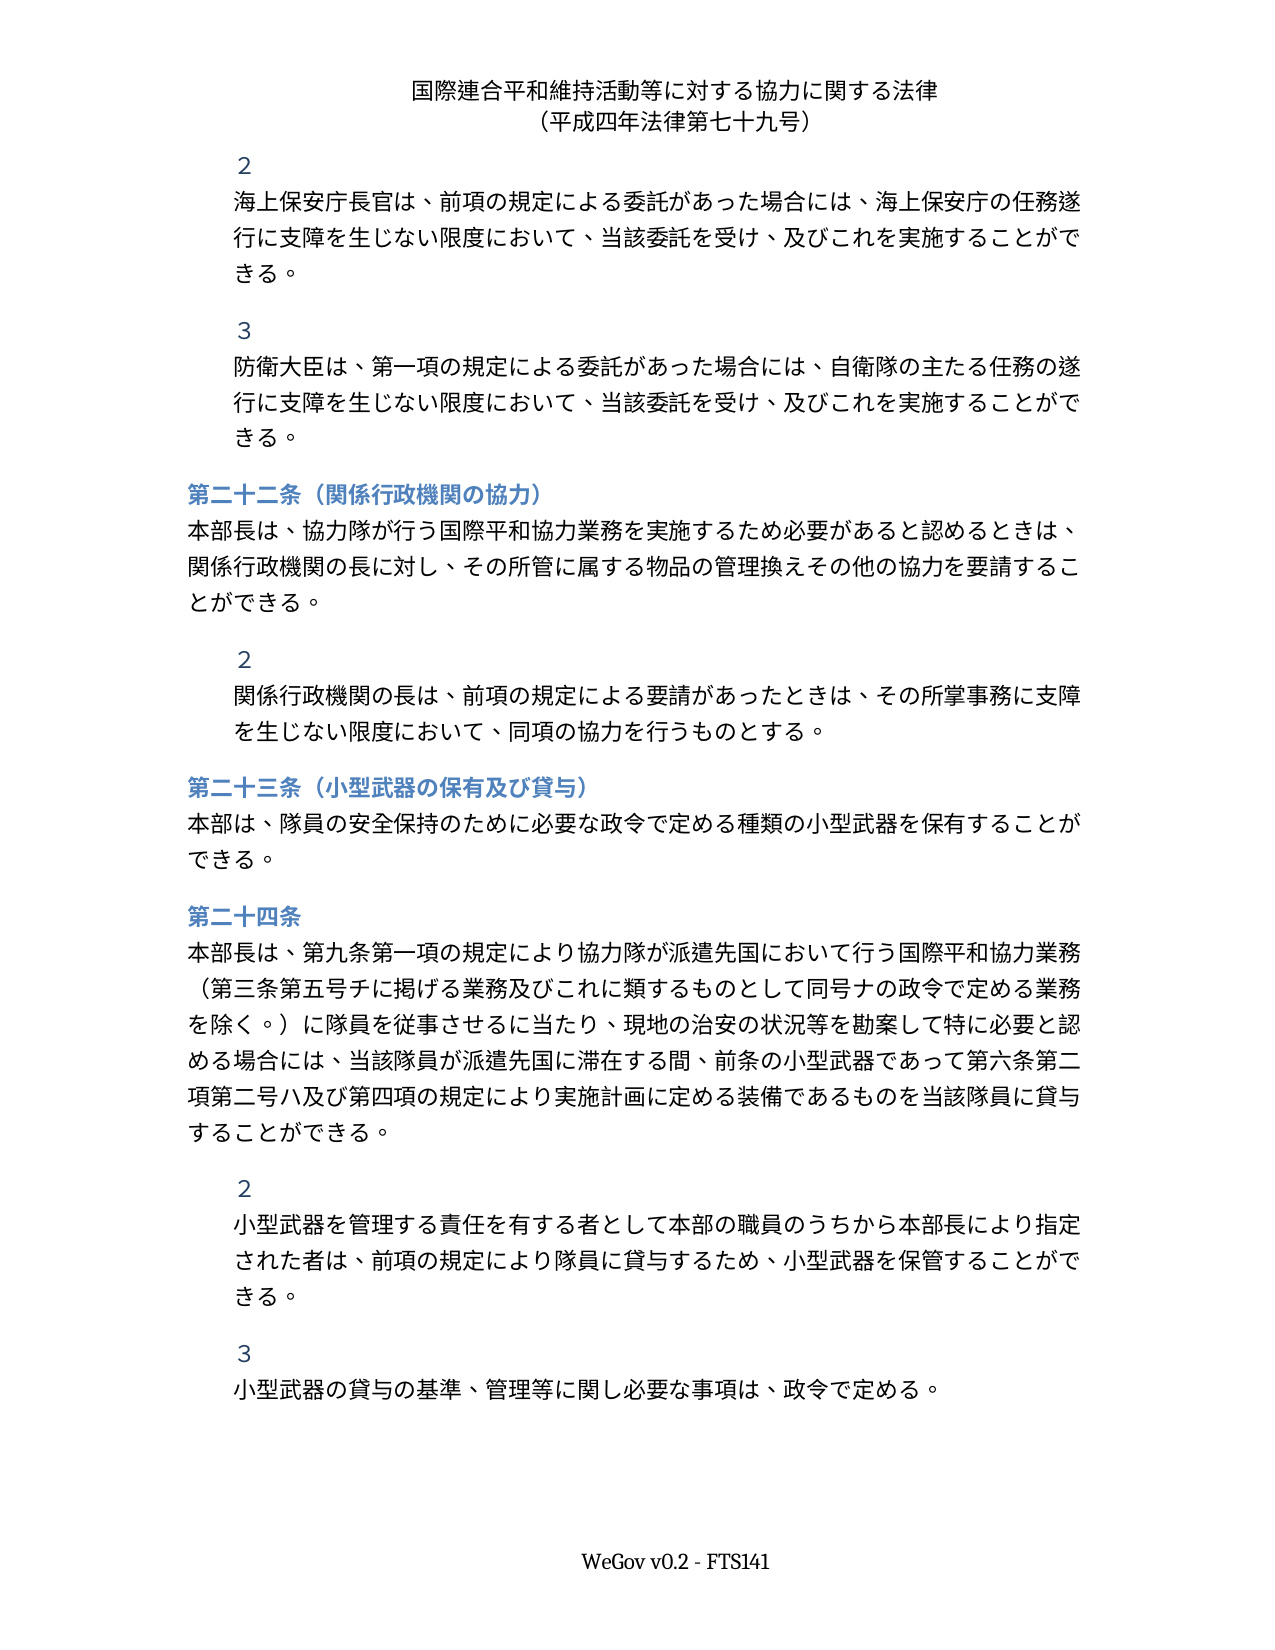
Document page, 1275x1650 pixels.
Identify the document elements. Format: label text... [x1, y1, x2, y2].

text 本部は、隊員の安全保持のために必要な政令で定める種類の小型武器を保有することができる。 [187, 808, 1087, 876]
subtitle ３ [233, 314, 1087, 346]
text 関係行政機関の長は、前項の規定による要請があったときは、その所掌事務に支障を生じない限度において、同項の協力を行うものとする。 [233, 680, 1087, 747]
subtitle 第二十三条（小型武器の保有及び貸与） [187, 772, 1087, 804]
text 小型武器の貸与の基準、管理等に関し必要な事項は、政令で定める。 [233, 1374, 1087, 1405]
subtitle ３ [233, 1338, 1087, 1369]
subtitle ２ [233, 150, 1087, 181]
text 海上保安庁長官は、前項の規定による委託があった場合には、海上保安庁の任務遂行に支障を生じない限度において、当該委託を受け、及びこれを実施することができる。 [233, 186, 1087, 289]
text 小型武器を管理する責任を有する者として本部の職員のうちから本部長により指定された者は、前項の規定により隊員に貸与するため、小型武器を保管することができる。 [233, 1209, 1087, 1312]
subtitle 第二十四条 [187, 901, 1087, 932]
subtitle ２ [233, 644, 1087, 675]
subtitle 第二十二条（関係行政機関の協力） [187, 479, 1087, 510]
text 防衛大臣は、第一項の規定による委託があった場合には、自衛隊の主たる任務の遂行に支障を生じない限度において、当該委託を受け、及びこれを実施することができる。 [233, 351, 1087, 454]
subtitle ２ [233, 1173, 1087, 1205]
text 本部長は、協力隊が行う国際平和協力業務を実施するため必要があると認めるときは、関係行政機関の長に対し、その所管に属する物品の管理換えその他の協力を要請することができる。 [187, 515, 1087, 618]
text 本部長は、第九条第一項の規定により協力隊が派遣先国において行う国際平和協力業務（第三条第五号チに掲げる業務及びこれに類するものとして同号ナの政令で定める業務を除く。）に隊員を従事させるに当たり、現地の治安の状況等を勘案して特に必要と認める場合には、当該隊員が派遣先国に滞在する間、前条の小型武器であって第六条第二項第二号ハ及び第四項の規定により実施計画に定める装備であるものを当該隊員に貸与することができる。 [187, 937, 1087, 1148]
